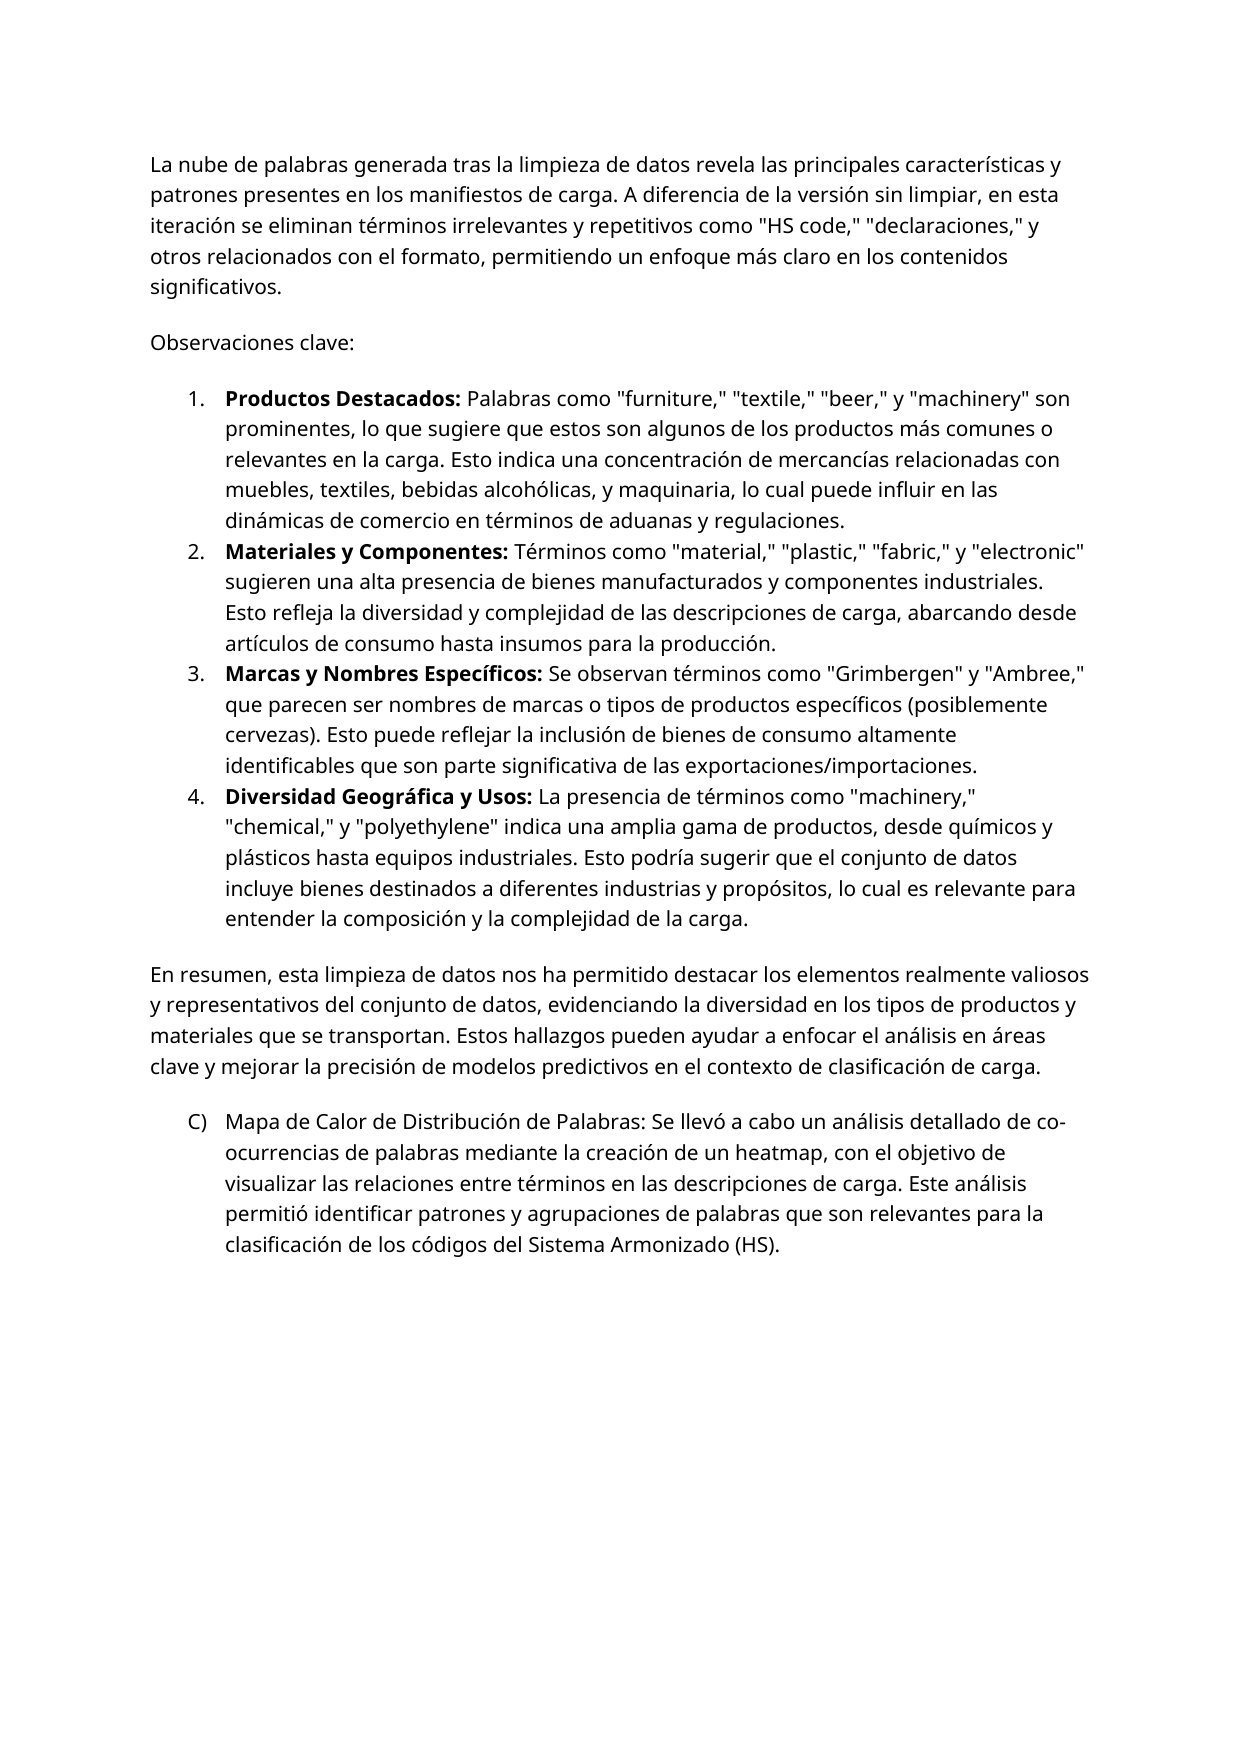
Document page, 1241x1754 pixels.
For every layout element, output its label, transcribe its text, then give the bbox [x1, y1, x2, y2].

list Mapa de Calor de Distribución de Palabras: Se llevó a cabo un análisis detallado de co-ocurrencias de palabras mediante la creación de un heatmap, con el objetivo de visualizar las relaciones entre términos en las descripciones de carga. Este análisis permitió identificar patrones y agrupaciones de palabras que son relevantes para la clasificación de los códigos del Sistema Armonizado (HS). [187, 1107, 1090, 1258]
list Diversidad Geográfica y Usos: La presencia de términos como "machinery," "chemical," y "polyethylene" indica una amplia gama de productos, desde químicos y plásticos hasta equipos industriales. Esto podría sugerir que el conjunto de datos incluye bienes destinados a diferentes industrias y propósitos, lo cual es relevante para entender la composición y la complejidad de la carga. [187, 782, 1090, 933]
text En resumen, esta limpieza de datos nos ha permitido destacar los elementos realmente valiosos y representativos del conjunto de datos, evidenciando la diversidad en los tipos de productos y materiales que se transportan. Estos hallazgos pueden ayudar a enfocar el análisis en áreas clave y mejorar la precisión de modelos predictivos en el contexto de clasificación de carga. [150, 960, 1090, 1080]
list Marcas y Nombres Específicos: Se observan términos como "Grimbergen" y "Ambree," que parecen ser nombres de marcas o tipos de productos específicos (posiblemente cervezas). Esto puede reflejar la inclusión de bienes de consumo altamente identificables que son parte significativa de las exportaciones/importaciones. [187, 659, 1090, 780]
list Materiales y Componentes: Términos como "material," "plastic," "fabric," y "electronic" sugieren una alta presencia de bienes manufacturados y componentes industriales. Esto refleja la diversidad y complejidad de las descripciones de carga, abarcando desde artículos de consumo hasta insumos para la producción. [187, 537, 1090, 657]
list Productos Destacados: Palabras como "furniture," "textile," "beer," y "machinery" son prominentes, lo que sugiere que estos son algunos de los productos más comunes o relevantes en la carga. Esto indica una concentración de mercancías relacionadas con muebles, textiles, bebidas alcohólicas, y maquinaria, lo cual puede influir en las dinámicas de comercio en términos de aduanas y regulaciones. [187, 384, 1090, 535]
text La nube de palabras generada tras la limpieza de datos revela las principales características y patrones presentes en los manifiestos de carga. A diferencia de la versión sin limpiar, en esta iteración se eliminan términos irrelevantes y repetitivos como "HS code," "declaraciones," y otros relacionados con el formato, permitiendo un enfoque más claro en los contenidos significativos. [150, 150, 1090, 301]
text Observaciones clave: [150, 328, 1090, 357]
